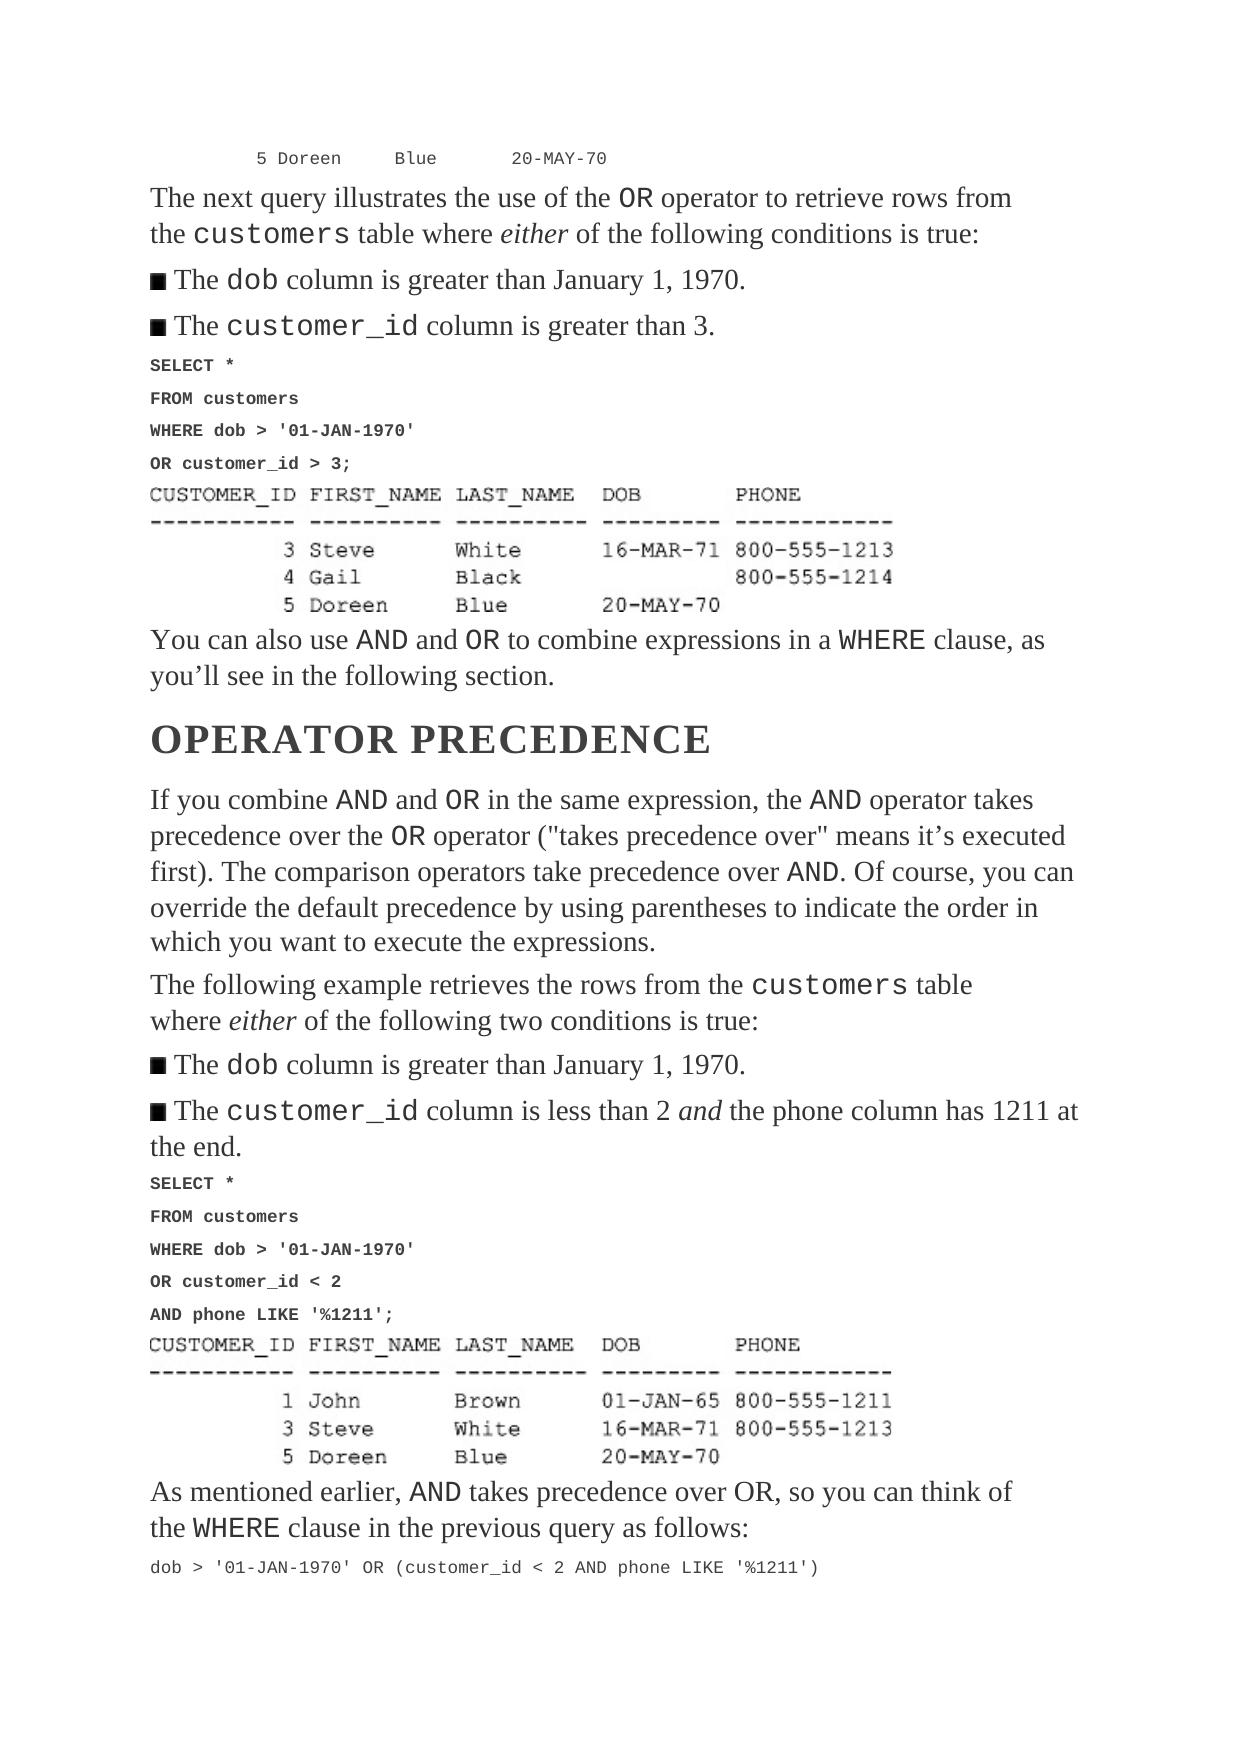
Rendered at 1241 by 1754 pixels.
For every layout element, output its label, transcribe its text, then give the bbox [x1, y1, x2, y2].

text If you combine AND and OR in the same expression, the AND operator takes precedence over the OR operator ("takes precedence over" means it’s executed first). The comparison operators take precedence over AND. Of course, you can override the default precedence by using parentheses to indicate the order in which you want to execute the expressions. [150, 782, 1090, 957]
text WHERE dob > '01-JAN-1970' [150, 1240, 1090, 1260]
text SELECT * [150, 357, 1090, 377]
text 5 Doreen Blue 20-MAY-70 [150, 150, 1090, 170]
picture [150, 1337, 892, 1465]
text OR customer_id > 3; [150, 454, 1090, 475]
text The next query illustrates the use of the OR operator to retrieve rows from the customers table where either of the following conditions is true: [150, 180, 1090, 252]
picture [150, 487, 893, 612]
text As mentioned earlier, AND takes precedence over OR, so you can think of the WHERE clause in the previous query as follows: [150, 1474, 1090, 1546]
text OR customer_id < 2 [150, 1273, 1090, 1293]
picture [150, 319, 167, 336]
text The customer_id column is less than 2 and the phone column has 1211 at the end. [150, 1093, 1090, 1162]
text OPERATOR PRECEDENCE [150, 714, 1090, 762]
picture [150, 1057, 167, 1074]
text SELECT * [150, 1175, 1090, 1195]
text The dob column is greater than January 1, 1970. [150, 1047, 1090, 1083]
text You can also use AND and OR to combine expressions in a WHERE clause, as you’ll see in the following section. [150, 622, 1090, 692]
text The dob column is greater than January 1, 1970. [150, 262, 1090, 298]
text The customer_id column is greater than 3. [150, 308, 1090, 344]
picture [150, 273, 167, 290]
text FROM customers [150, 1207, 1090, 1228]
text AND phone LIKE '%1211'; [150, 1305, 1090, 1325]
picture [150, 1103, 167, 1121]
text WHERE dob > '01-JAN-1970' [150, 422, 1090, 442]
text The following example retrieves the rows from the customers table where either of the following two conditions is true: [150, 967, 1090, 1037]
text FROM customers [150, 389, 1090, 409]
text dob > '01-JAN-1970' OR (customer_id < 2 AND phone LIKE '%1211') [150, 1559, 1090, 1579]
